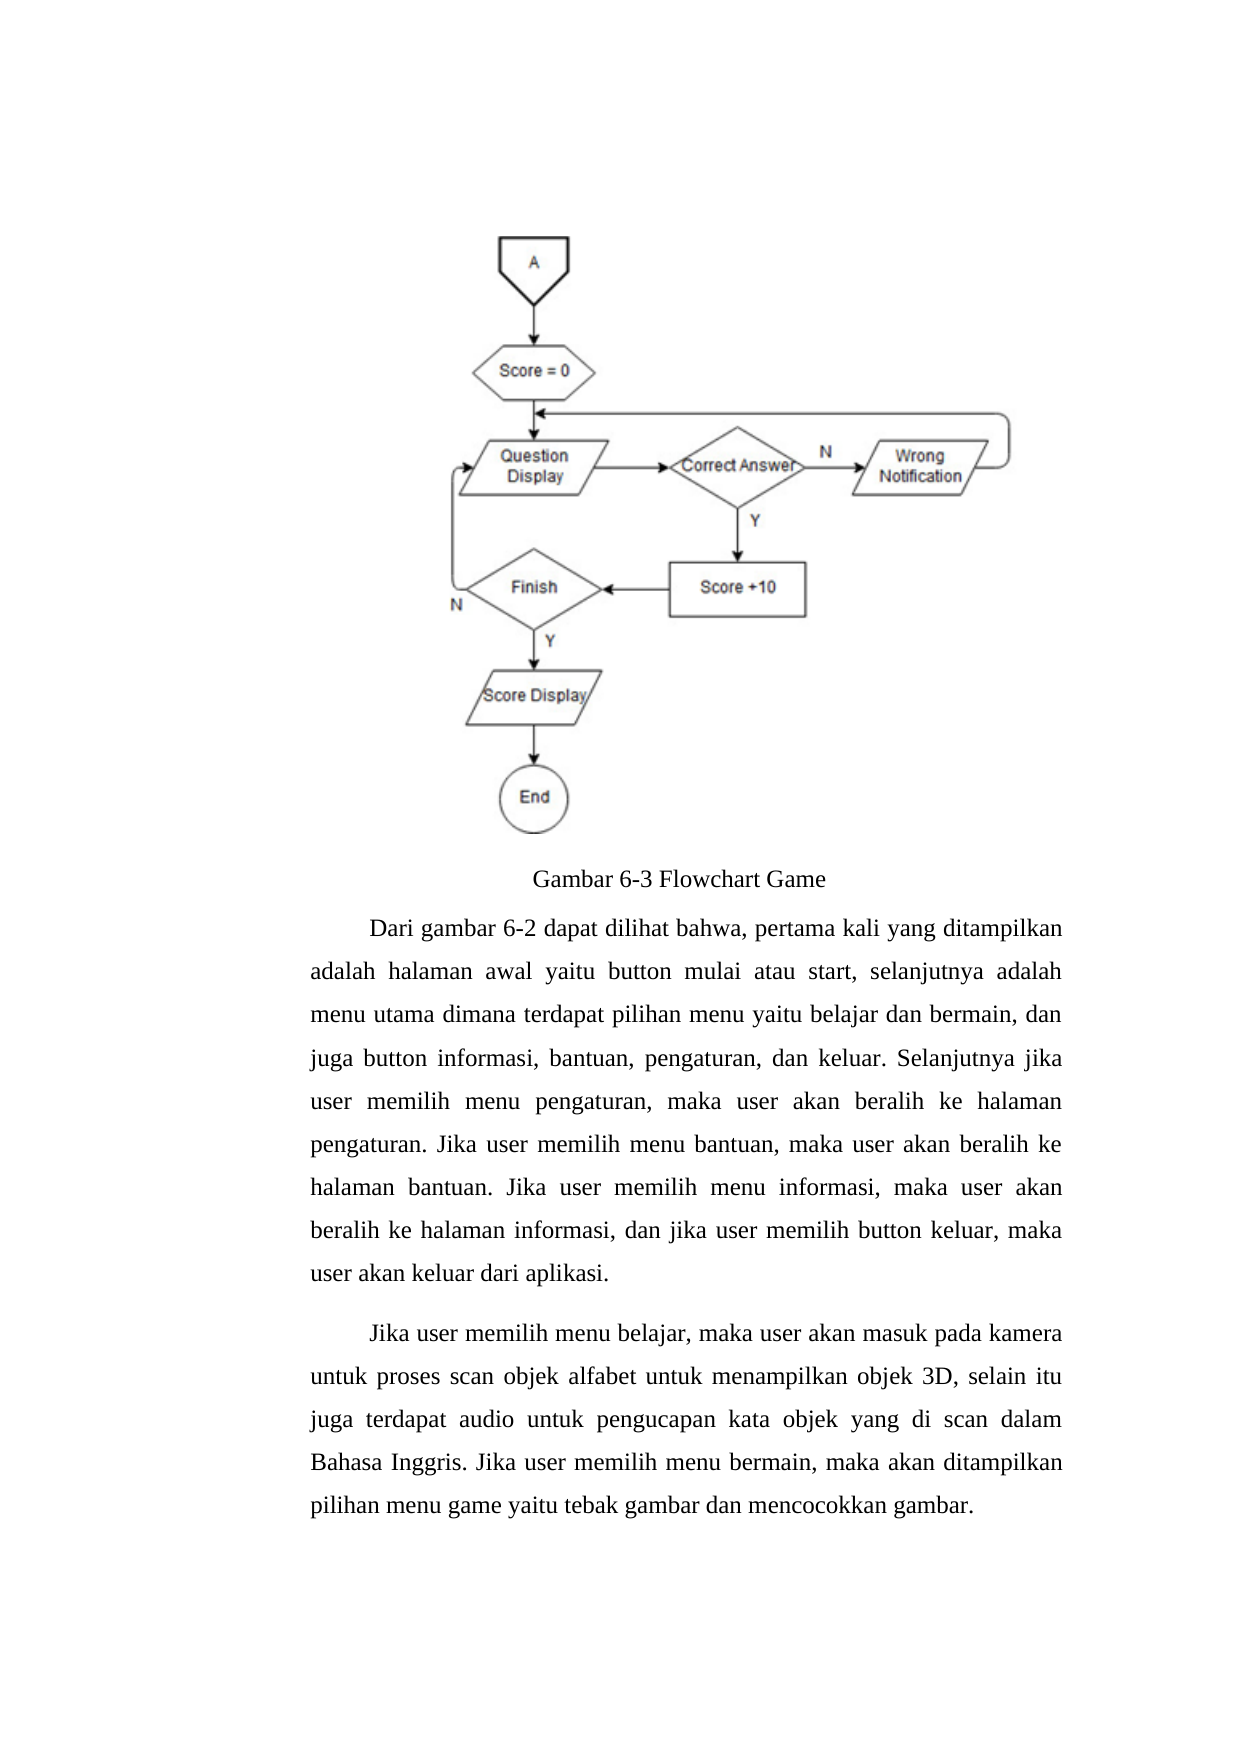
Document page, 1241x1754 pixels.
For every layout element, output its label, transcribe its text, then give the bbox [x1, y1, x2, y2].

text Jika user memilih menu belajar, maka user akan masuk pada kamera untuk proses scan objek alfabet untuk menampilkan objek 3D, selain itu juga terdapat audio untuk pengucapan kata objek yang di scan dalam Bahasa Inggris. Jika user memilih menu bermain, maka akan ditampilkan pilihan menu game yaitu tebak gambar dan mencocokkan gambar. [310, 1318, 1063, 1519]
text Gambar 6-3 Flowchart Game [295, 864, 1063, 892]
text Dari gambar 6-2 dapat dilihat bahwa, pertama kali yang ditampilkan adalah halaman awal yaitu button mulai atau start, selanjutnya adalah menu utama dimana terdapat pilihan menu yaitu belajar dan bermain, dan juga button informasi, bantuan, pengaturan, dan keluar. Selanjutnya jika user memilih menu pengaturan, maka user akan beralih ke halaman pengaturan. Jika user memilih menu bantuan, maka user akan beralih ke halaman bantuan. Jika user memilih menu informasi, maka user akan beralih ke halaman informasi, dan jika user memilih button keluar, maka user akan keluar dari aplikasi. [310, 913, 1063, 1287]
picture [429, 236, 1020, 834]
